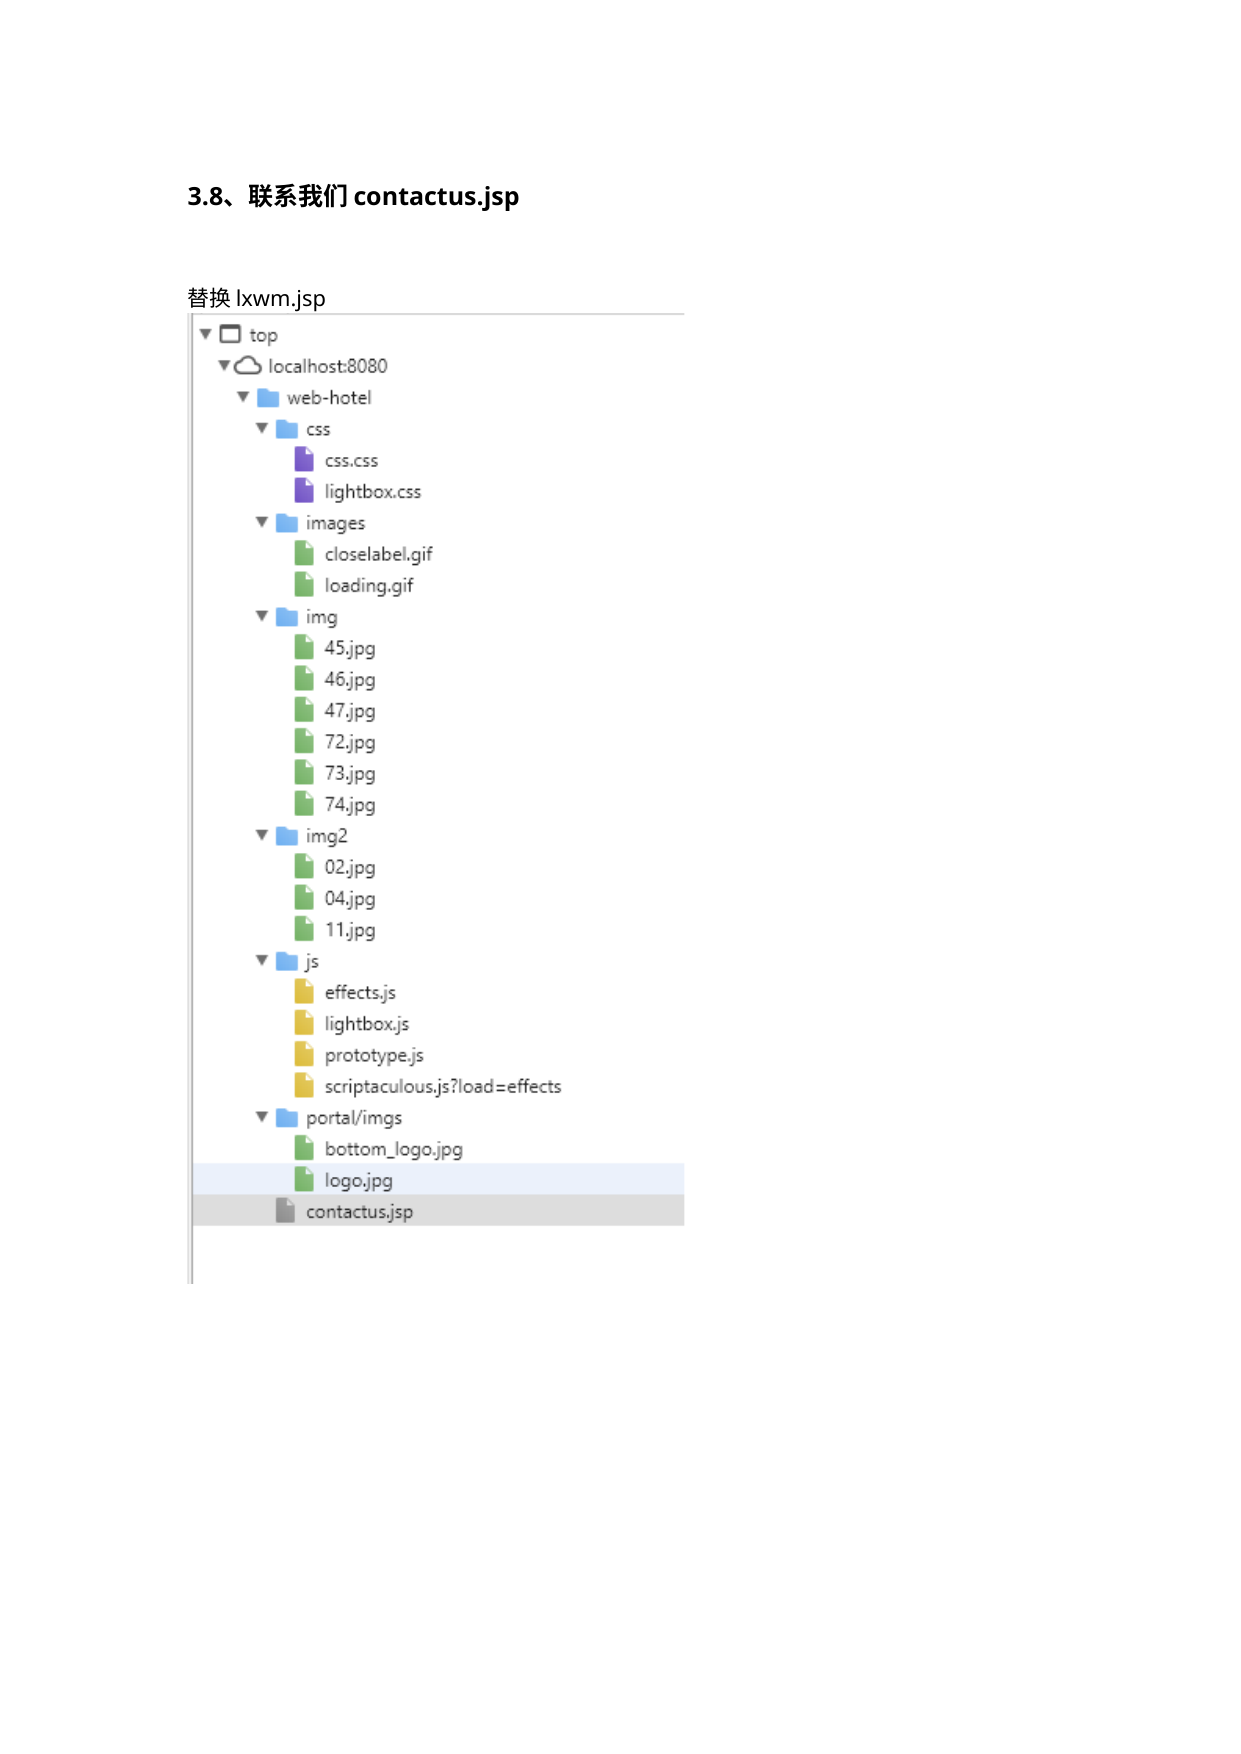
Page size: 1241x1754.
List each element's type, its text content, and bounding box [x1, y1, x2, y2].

subtitle 3.8、联系我们contactus.jsp [187, 162, 1053, 227]
text 替换lxwm.jsp [187, 281, 1053, 313]
picture [187, 313, 685, 1284]
